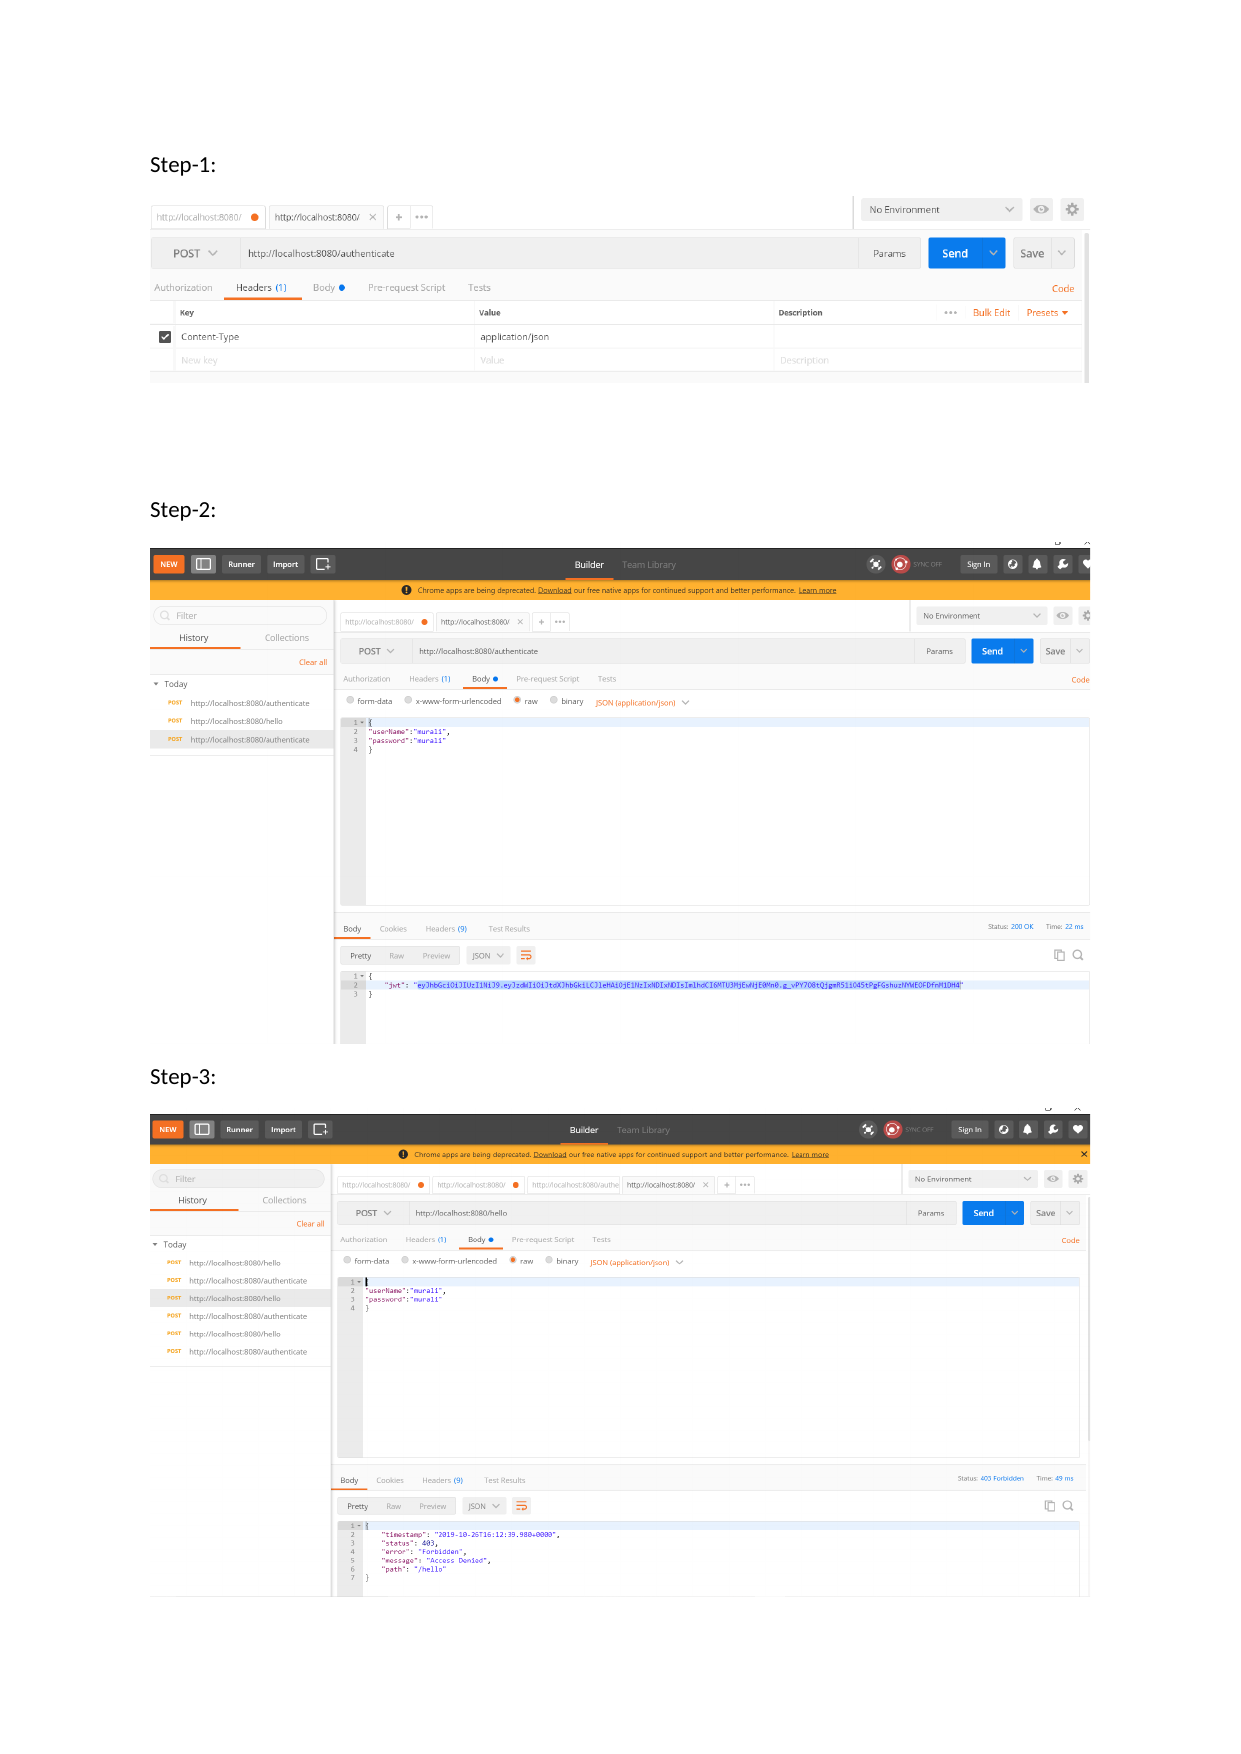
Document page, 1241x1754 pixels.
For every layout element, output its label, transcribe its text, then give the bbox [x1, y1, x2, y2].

text Step-3: [150, 1062, 1090, 1090]
picture [150, 196, 1091, 383]
text Step-1: [150, 150, 1090, 178]
text Step-2: [150, 495, 1090, 523]
picture [150, 542, 1091, 1044]
picture [150, 1108, 1091, 1597]
